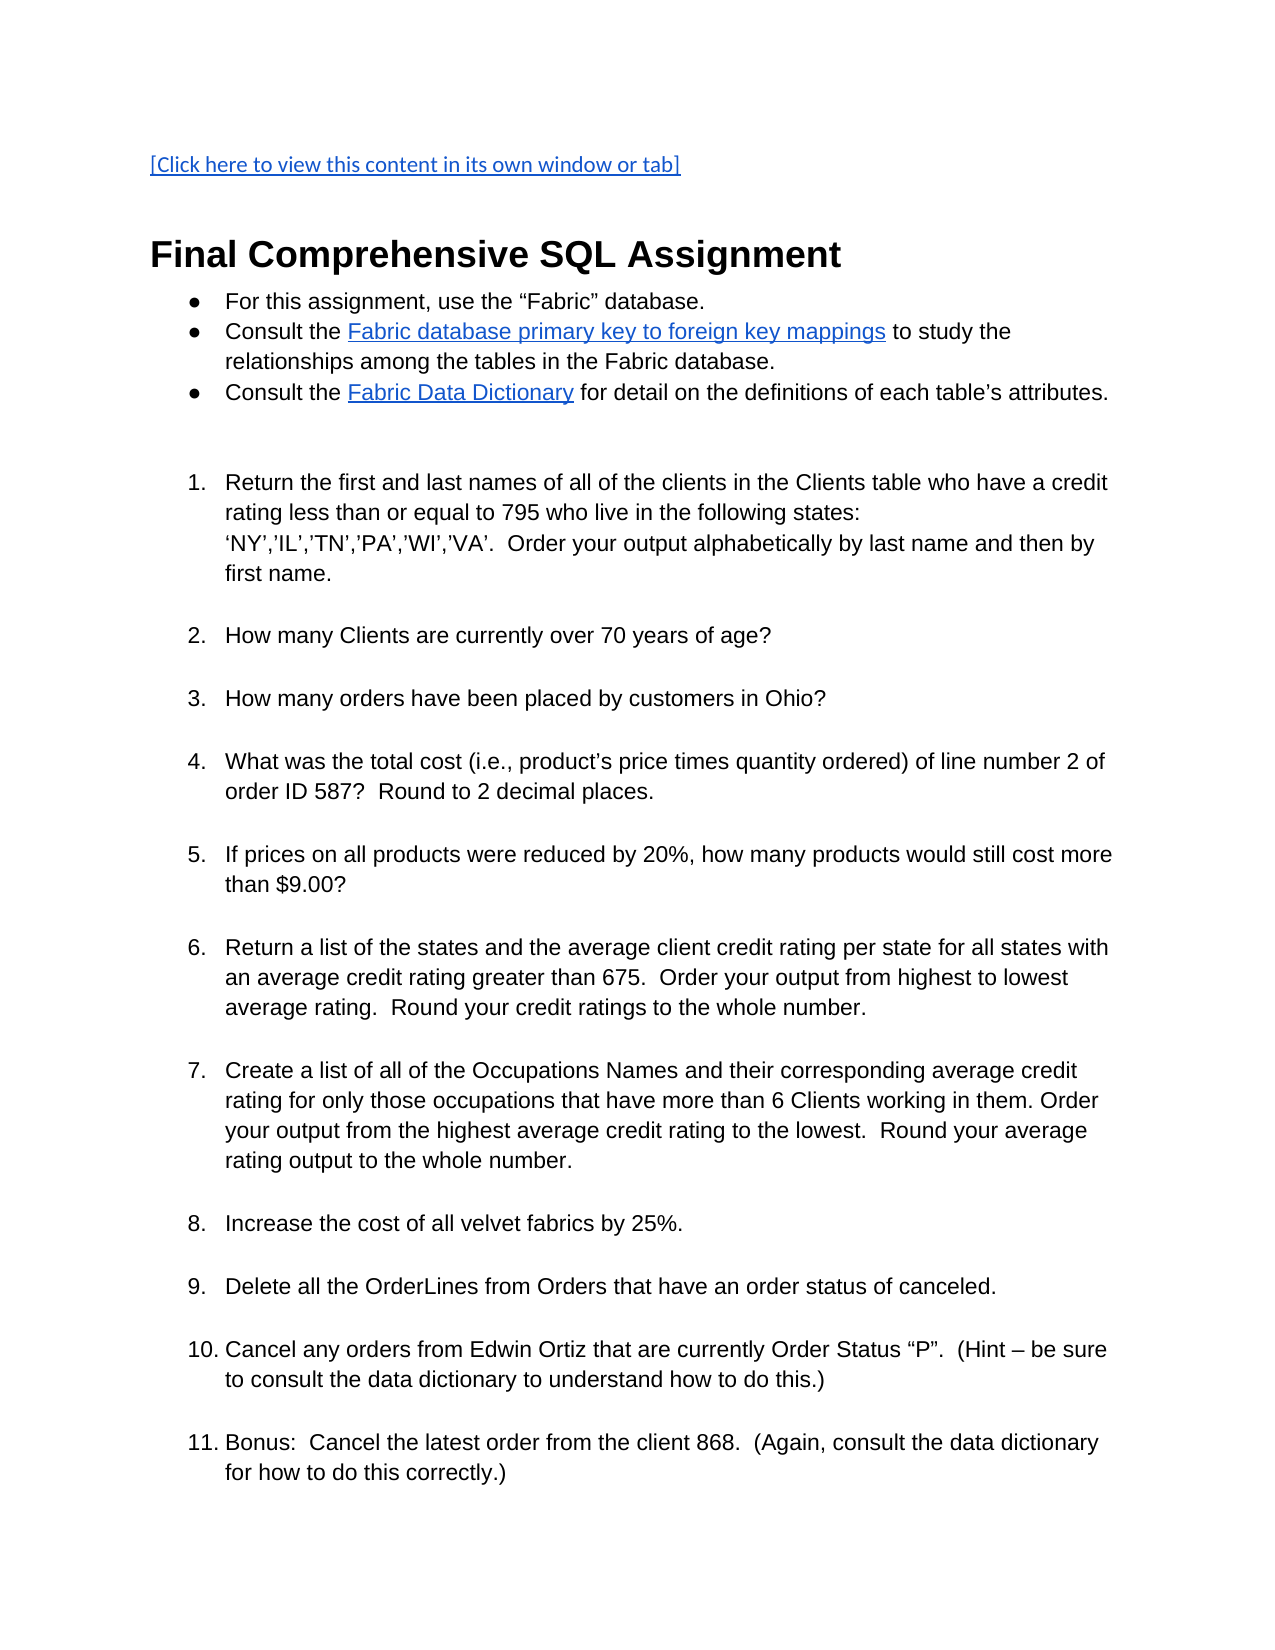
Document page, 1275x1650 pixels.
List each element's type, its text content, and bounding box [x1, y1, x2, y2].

list If prices on all products were reduced by 20%, how many products would still cost more than $9.00? [187, 841, 1125, 929]
list How many orders have been placed by customers in Ohio? [187, 685, 1125, 744]
list Delete all the OrderLines from Orders that have an order status of canceled. [187, 1273, 1125, 1331]
list Return a list of the states and the average client credit rating per state for all states with an average credit rating greater than 675. Order your output from highest to lowest average rating. Round your credit ratings to the whole number. [187, 934, 1125, 1053]
list For this assignment, use the “Fabric” database. [187, 288, 1125, 314]
list Create a list of all of the Occupations Names and their corresponding average credit rating for only those occupations that have more than 6 Clients working in them. Order your output from the highest average credit rating to the lowest. Round your average rating output to the whole number. [187, 1057, 1125, 1206]
text [Click here to view this content in its own window or tab] [150, 150, 1125, 178]
list Cancel any orders from Edwin Ortiz that are currently Order Status “P”. (Hint – be sure to consult the data dictionary to understand how to do this.) [187, 1336, 1125, 1424]
list Return the first and last names of all of the clients in the Clients table who have a credit rating less than or equal to 795 who live in the following states: ‘NY’,’IL’,’TN’,’PA’,’WI’,’VA’. Order your output alphabetically by last name and then by first name. [187, 469, 1125, 618]
list Consult the Fabric database primary key to foreign key mappings to study the relationships among the tables in the Fabric database. [187, 318, 1125, 374]
list Consult the Fabric Data Dictionary for detail on the definitions of each table’s attributes. [187, 378, 1125, 405]
list What was the total cost (i.e., product’s price times quantity ordered) of line number 2 of order ID 587? Round to 2 decimal places. [187, 748, 1125, 837]
list Bonus: Cancel the latest order from the client 868. (Again, consult the data dictionary for how to do this correctly.) [187, 1428, 1125, 1485]
list How many Clients are currently over 70 years of age? [187, 622, 1125, 681]
list Increase the cost of all velvet fabrics by 25%. [187, 1210, 1125, 1269]
subtitle Final Comprehensive SQL Assignment [150, 232, 1125, 275]
